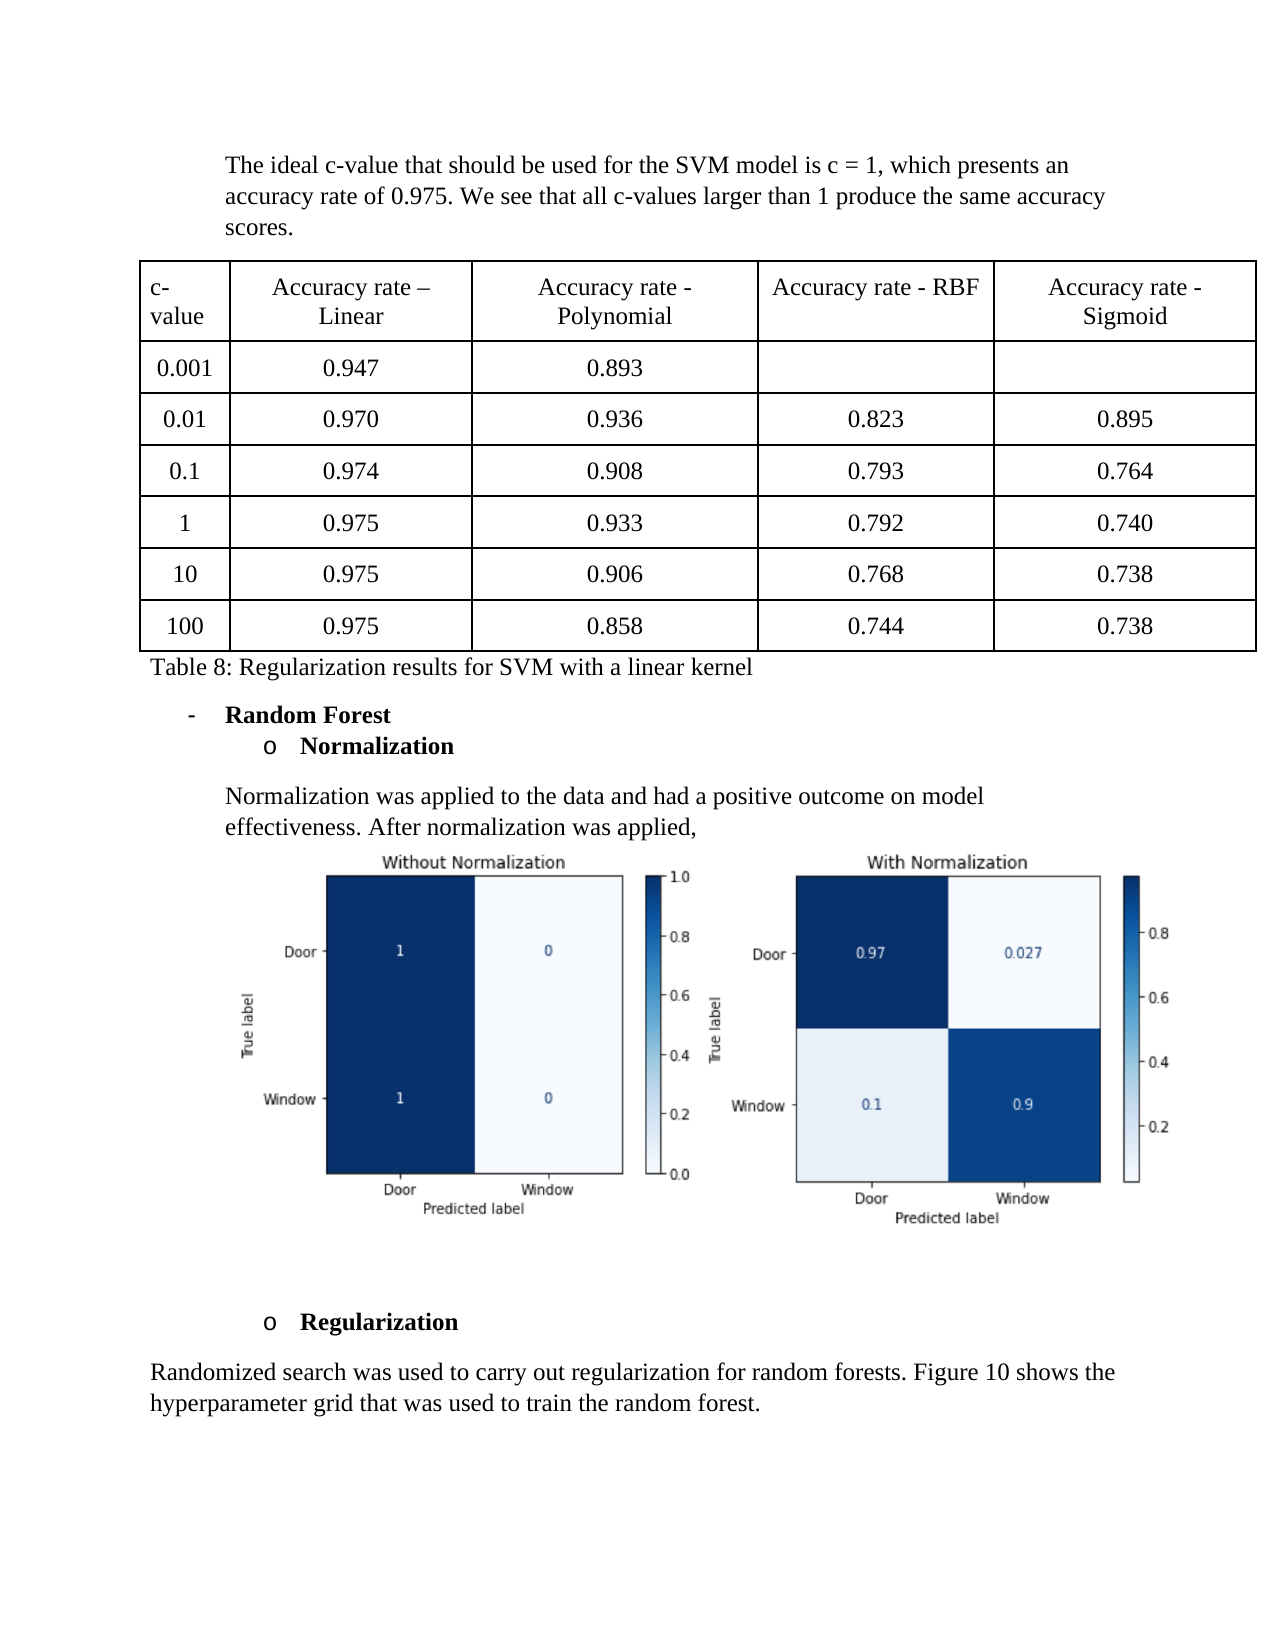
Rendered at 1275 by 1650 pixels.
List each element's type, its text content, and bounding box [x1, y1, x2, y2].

table_cell 0.744 [759, 601, 993, 650]
table_cell 0.895 [995, 394, 1255, 443]
list Random Forest [187, 700, 1125, 729]
table_cell 0.936 [473, 394, 757, 443]
table_cell 0.974 [231, 446, 471, 495]
table_cell 0.001 [141, 342, 229, 392]
table_cell 0.1 [141, 446, 229, 495]
table_cell [759, 342, 993, 392]
table_cell 0.793 [759, 446, 993, 495]
list Normalization [262, 731, 1125, 762]
table_cell 0.01 [141, 394, 229, 443]
table_cell 0.947 [231, 342, 471, 392]
table_header Accuracy rate - Sigmoid [995, 262, 1255, 340]
text Table 8: Regularization results for SVM with a linear kernel [150, 652, 1125, 681]
table_cell 0.738 [995, 601, 1255, 650]
text The ideal c-value that should be used for the SVM model is c = 1, which presents an accuracy rate of 0.975. We see that all c-values larger than 1 produce the same accuracy scores. [225, 150, 1125, 241]
table_cell 0.975 [231, 497, 471, 547]
table_cell 0.893 [473, 342, 757, 392]
table_header Accuracy rate – Linear [231, 262, 471, 340]
table_cell 0.970 [231, 394, 471, 443]
table_cell 100 [141, 601, 229, 650]
table_header c-value [141, 262, 229, 340]
text Normalization was applied to the data and had a positive outcome on model effectiveness. After normalization was applied, [225, 781, 1125, 842]
table_cell 0.933 [473, 497, 757, 547]
table_cell 0.740 [995, 497, 1255, 547]
table_cell 0.792 [759, 497, 993, 547]
text Randomized search was used to carry out regularization for random forests. Figure 10 shows the hyperparameter grid that was used to train the random forest. [150, 1357, 1125, 1417]
table_cell 0.823 [759, 394, 993, 443]
table_cell 0.975 [231, 549, 471, 598]
table_cell 0.768 [759, 549, 993, 598]
table_cell 10 [141, 549, 229, 598]
list Regularization [262, 1307, 1125, 1338]
table_cell [995, 342, 1255, 392]
table_cell 0.975 [231, 601, 471, 650]
table_cell 0.906 [473, 549, 757, 598]
table_cell 0.764 [995, 446, 1255, 495]
table_header Accuracy rate - Polynomial [473, 262, 757, 340]
table_header Accuracy rate - RBF [759, 262, 993, 340]
table_cell 0.738 [995, 549, 1255, 598]
picture [225, 842, 1200, 1241]
table_cell 1 [141, 497, 229, 547]
table_cell 0.858 [473, 601, 757, 650]
table_cell 0.908 [473, 446, 757, 495]
